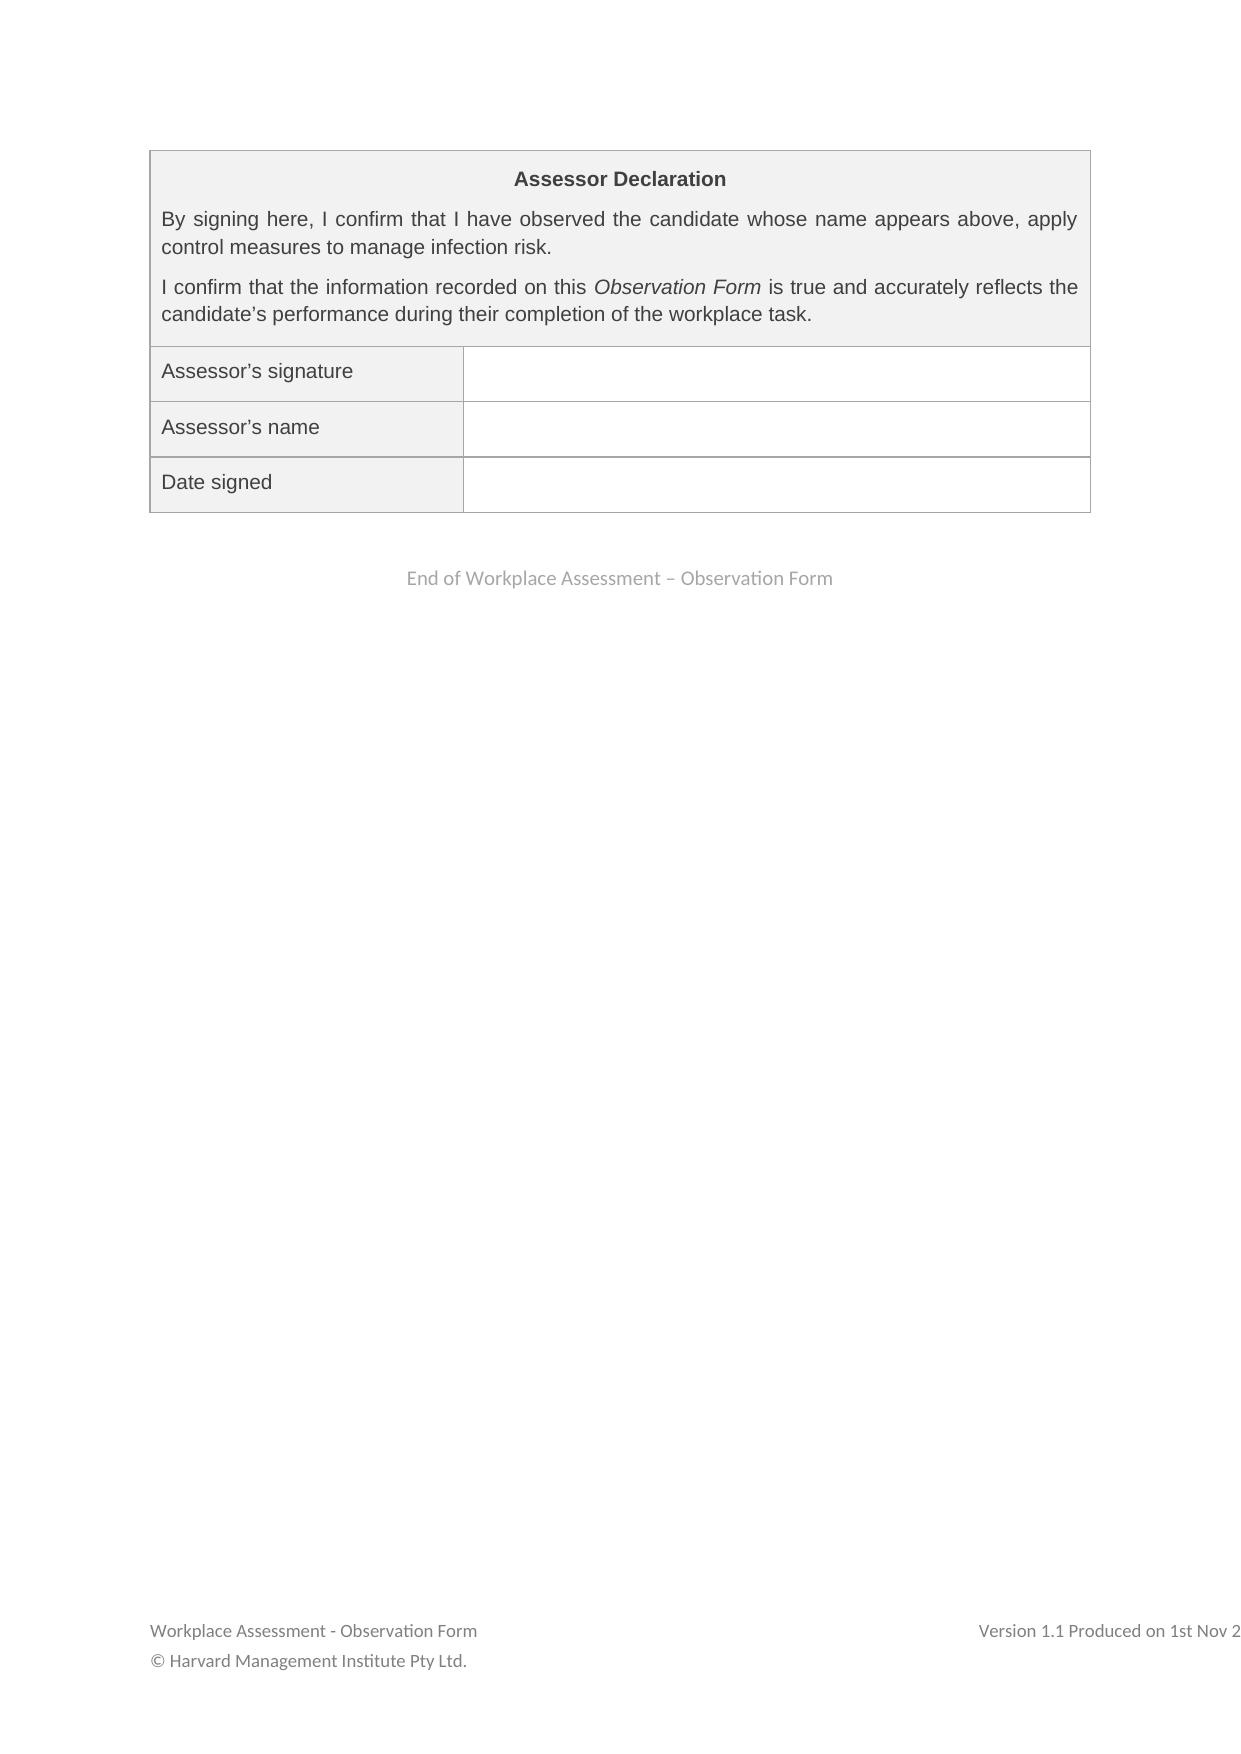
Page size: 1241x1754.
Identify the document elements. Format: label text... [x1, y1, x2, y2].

table_cell [464, 458, 1090, 512]
table_cell [464, 402, 1090, 456]
table_cell [464, 347, 1090, 401]
text End of Workplace Assessment – Observation Form [150, 565, 1090, 591]
table_cell Assessor’s signature [151, 347, 463, 401]
table_header Assessor Declaration By signing here, I confirm that I have observed the candidate whose name appears above, apply control measures to manage infection risk. I confirm that the information recorded on this Observation Form is true and accurately reflects the candidate’s performance during their completion of the workplace task. [151, 151, 1090, 346]
table_cell Assessor’s name [151, 402, 463, 456]
table_cell Date signed [151, 458, 463, 512]
